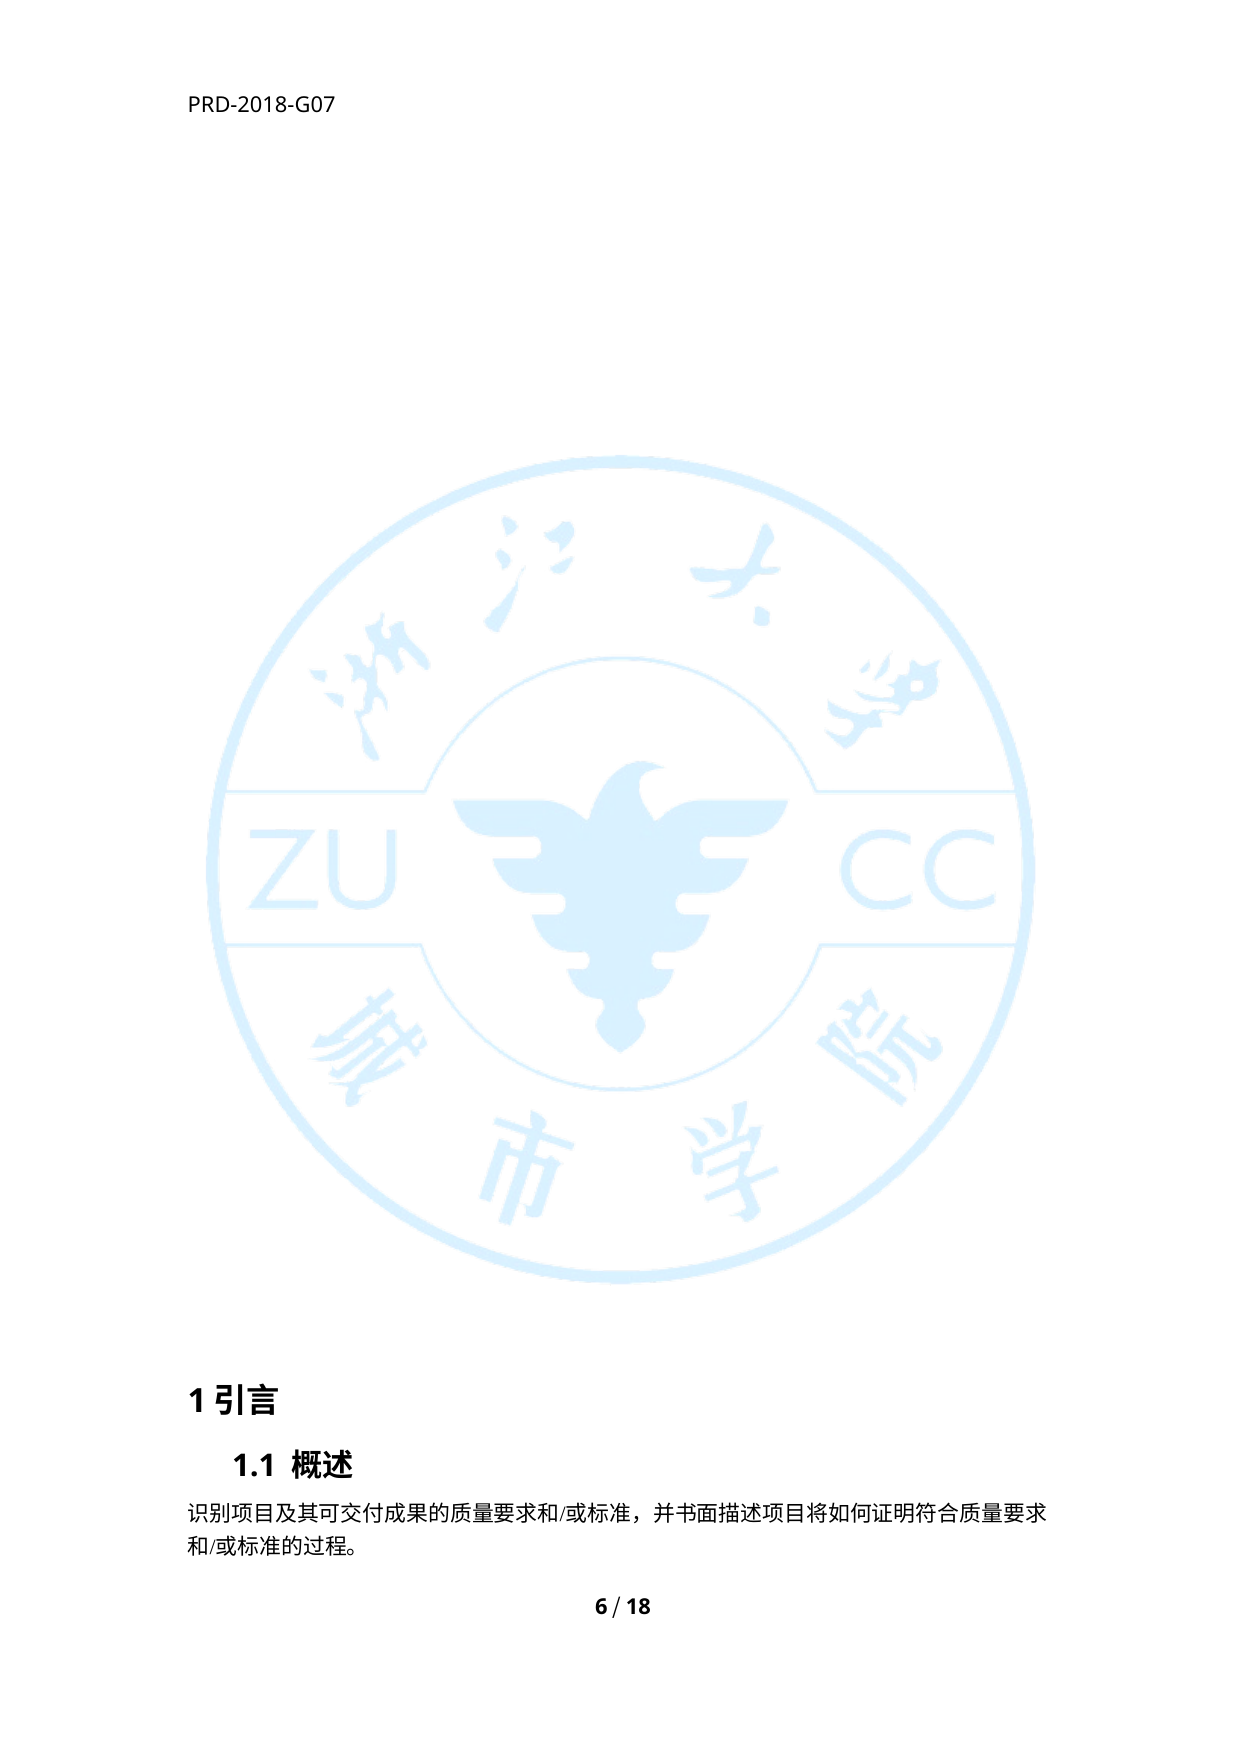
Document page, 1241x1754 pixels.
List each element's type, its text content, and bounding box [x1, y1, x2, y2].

text 识别项目及其可交付成果的质量要求和/或标准，并书面描述项目将如何证明符合质量要求和/或标准的过程。 [187, 1496, 1053, 1561]
list 1引言 [187, 1366, 1053, 1431]
text 概述 [232, 1431, 1053, 1496]
